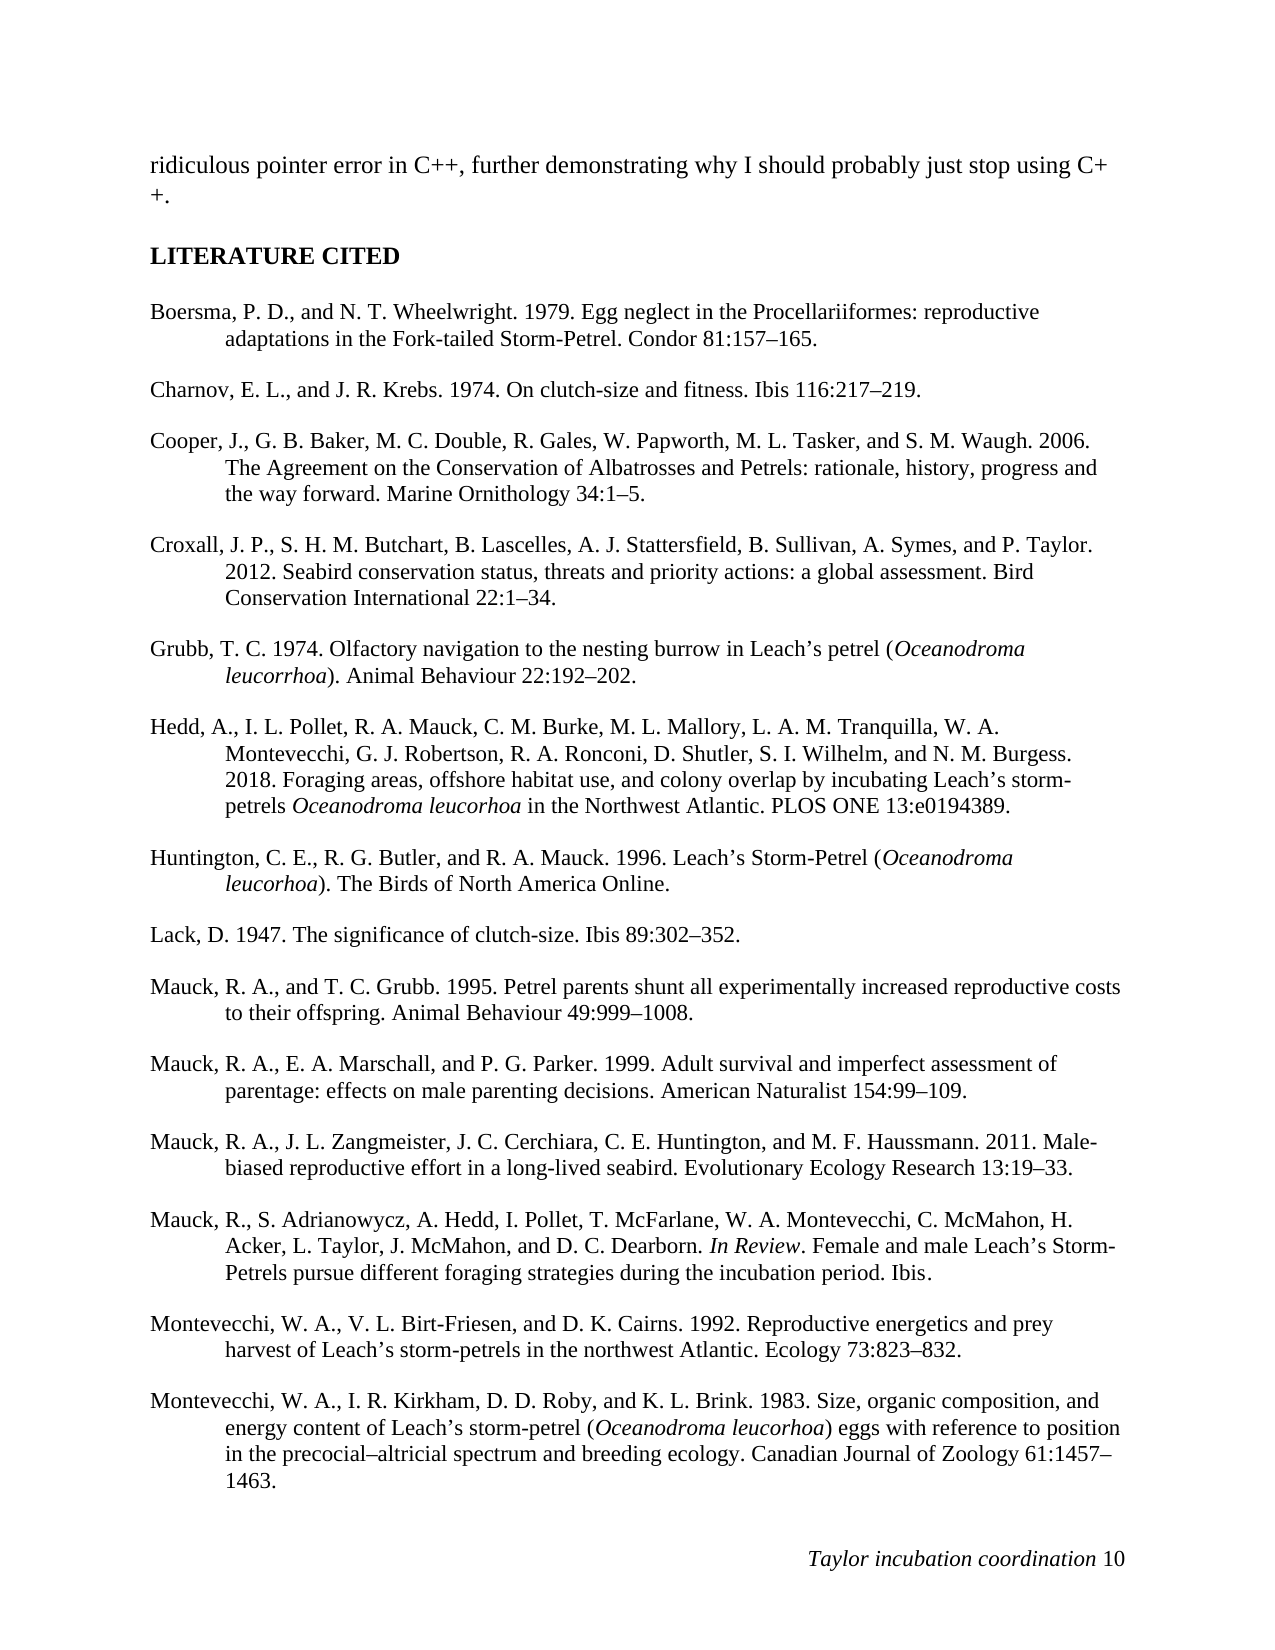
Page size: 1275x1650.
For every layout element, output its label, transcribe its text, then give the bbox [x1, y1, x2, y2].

text Croxall, J. P., S. H. M. Butchart, B. Lascelles, A. J. Stattersfield, B. Sullivan, A. Symes, and P. Taylor. 2012. Seabird conservation status, threats and priority actions: a global assessment. Bird Conservation International 22:1–34. [150, 531, 1125, 611]
text Charnov, E. L., and J. R. Krebs. 1974. On clutch-size and fitness. Ibis 116:217–219. [150, 376, 1125, 402]
text Mauck, R. A., J. L. Zangmeister, J. C. Cerchiara, C. E. Huntington, and M. F. Haussmann. 2011. Male-biased reproductive effort in a long-lived seabird. Evolutionary Ecology Research 13:19–33. [150, 1128, 1125, 1181]
text Mauck, R. A., E. A. Marschall, and P. G. Parker. 1999. Adult survival and imperfect assessment of parentage: effects on male parenting decisions. American Naturalist 154:99–109. [150, 1050, 1125, 1103]
text Lack, D. 1947. The significance of clutch-size. Ibis 89:302–352. [150, 921, 1125, 948]
text Boersma, P. D., and N. T. Wheelwright. 1979. Egg neglect in the Procellariiformes: reproductive adaptations in the Fork-tailed Storm-Petrel. Condor 81:157–165. [150, 298, 1125, 351]
text LITERATURE CITED [150, 241, 1125, 270]
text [150, 150, 1125, 209]
text Montevecchi, W. A., V. L. Birt-Friesen, and D. K. Cairns. 1992. Reproductive energetics and prey harvest of Leach’s storm-petrels in the northwest Atlantic. Ecology 73:823–832. [150, 1310, 1125, 1363]
text Mauck, R. A., and T. C. Grubb. 1995. Petrel parents shunt all experimentally increased reproductive costs to their offspring. Animal Behaviour 49:999–1008. [150, 973, 1125, 1025]
text Hedd, A., I. L. Pollet, R. A. Mauck, C. M. Burke, M. L. Mallory, L. A. M. Tranquilla, W. A. Montevecchi, G. J. Robertson, R. A. Ronconi, D. Shutler, S. I. Wilhelm, and N. M. Burgess. 2018. Foraging areas, offshore habitat use, and colony overlap by incubating Leach’s storm-petrels Oceanodroma leucorhoa in the Northwest Atlantic. PLOS ONE 13:e0194389. [150, 713, 1125, 819]
text Montevecchi, W. A., I. R. Kirkham, D. D. Roby, and K. L. Brink. 1983. Size, organic composition, and energy content of Leach’s storm-petrel (Oceanodroma leucorhoa) eggs with reference to position in the precocial–altricial spectrum and breeding ecology. Canadian Journal of Zoology 61:1457–1463. [150, 1388, 1125, 1493]
text Grubb, T. C. 1974. Olfactory navigation to the nesting burrow in Leach’s petrel (Oceanodroma leucorrhoa). Animal Behaviour 22:192–202. [150, 636, 1125, 688]
text Cooper, J., G. B. Baker, M. C. Double, R. Gales, W. Papworth, M. L. Tasker, and S. M. Waugh. 2006. The Agreement on the Conservation of Albatrosses and Petrels: rationale, history, progress and the way forward. Marine Ornithology 34:1–5. [150, 427, 1125, 506]
text Mauck, R., S. Adrianowycz, A. Hedd, I. Pollet, T. McFarlane, W. A. Montevecchi, C. McMahon, H. Acker, L. Taylor, J. McMahon, and D. C. Dearborn. In Review. Female and male Leach’s Storm-Petrels pursue different foraging strategies during the incubation period. Ibis. [150, 1206, 1125, 1285]
text Huntington, C. E., R. G. Butler, and R. A. Mauck. 1996. Leach’s Storm-Petrel (Oceanodroma leucorhoa). The Birds of North America Online. [150, 844, 1125, 896]
